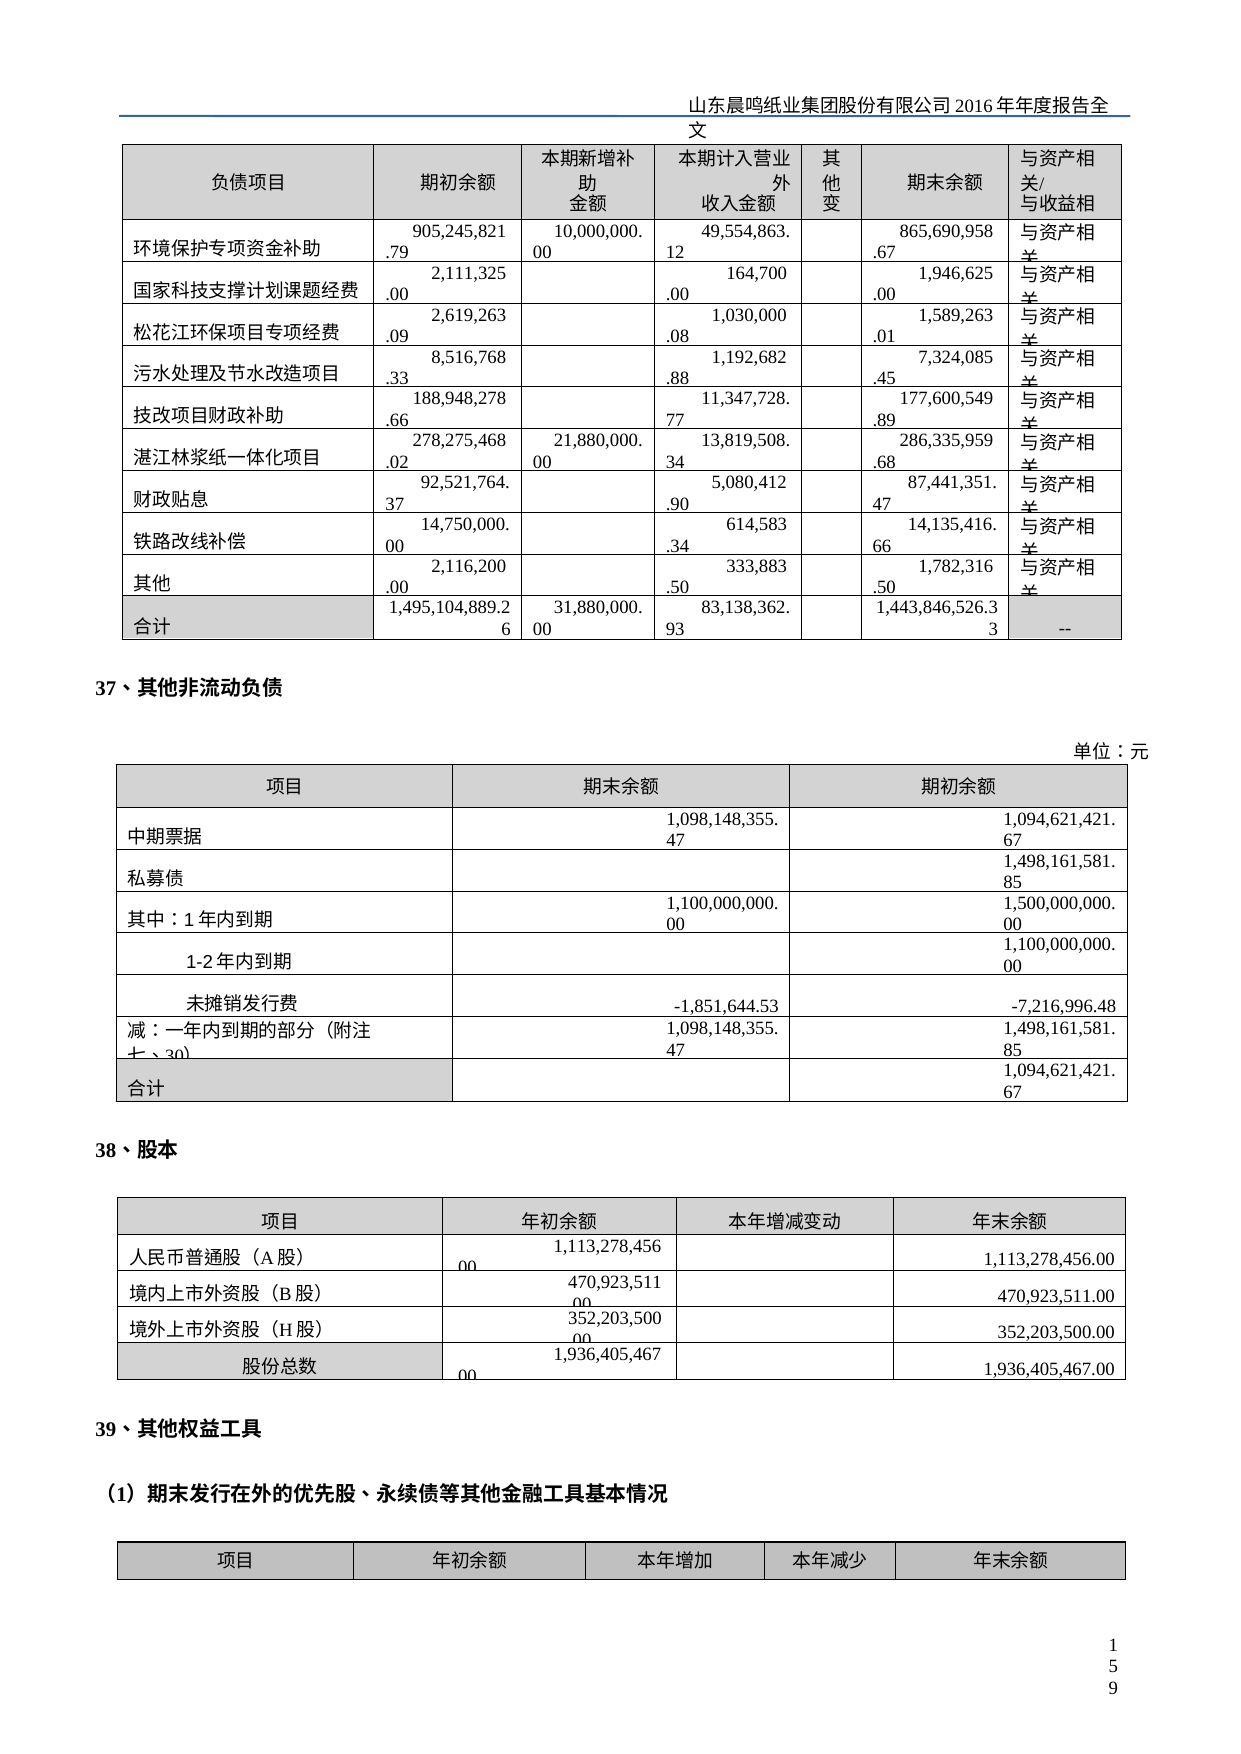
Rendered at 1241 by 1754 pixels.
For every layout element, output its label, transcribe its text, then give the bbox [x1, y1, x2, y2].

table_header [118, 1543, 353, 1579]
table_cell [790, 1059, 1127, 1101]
text 38、股本 [95, 1135, 1148, 1163]
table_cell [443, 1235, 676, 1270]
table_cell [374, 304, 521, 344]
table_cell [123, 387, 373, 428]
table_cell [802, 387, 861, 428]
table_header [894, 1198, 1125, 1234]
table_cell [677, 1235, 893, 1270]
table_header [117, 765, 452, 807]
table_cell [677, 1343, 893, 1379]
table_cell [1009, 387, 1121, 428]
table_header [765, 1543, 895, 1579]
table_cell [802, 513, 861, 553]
text 37、其他非流动负债 [95, 673, 1148, 701]
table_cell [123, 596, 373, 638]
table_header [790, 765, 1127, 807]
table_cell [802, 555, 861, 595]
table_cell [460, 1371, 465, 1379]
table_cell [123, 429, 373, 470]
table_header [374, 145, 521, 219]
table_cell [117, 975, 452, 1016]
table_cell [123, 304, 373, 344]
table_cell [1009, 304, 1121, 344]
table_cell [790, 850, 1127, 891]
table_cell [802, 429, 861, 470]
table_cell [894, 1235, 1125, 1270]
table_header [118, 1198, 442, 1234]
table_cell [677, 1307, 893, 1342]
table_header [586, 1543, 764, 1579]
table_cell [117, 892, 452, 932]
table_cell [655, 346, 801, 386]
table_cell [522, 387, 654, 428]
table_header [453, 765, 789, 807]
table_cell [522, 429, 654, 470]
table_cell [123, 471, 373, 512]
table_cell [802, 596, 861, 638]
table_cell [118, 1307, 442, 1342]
text 39、其他权益工具 [95, 1414, 1148, 1442]
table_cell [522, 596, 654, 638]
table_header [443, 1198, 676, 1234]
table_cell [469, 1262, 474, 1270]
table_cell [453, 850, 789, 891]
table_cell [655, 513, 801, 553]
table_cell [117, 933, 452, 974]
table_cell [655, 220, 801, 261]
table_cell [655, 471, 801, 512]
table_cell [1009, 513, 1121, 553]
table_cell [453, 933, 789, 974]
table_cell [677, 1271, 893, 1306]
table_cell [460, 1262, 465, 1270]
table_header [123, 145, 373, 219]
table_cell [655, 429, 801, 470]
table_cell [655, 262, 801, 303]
text 单位：元 [95, 739, 1148, 764]
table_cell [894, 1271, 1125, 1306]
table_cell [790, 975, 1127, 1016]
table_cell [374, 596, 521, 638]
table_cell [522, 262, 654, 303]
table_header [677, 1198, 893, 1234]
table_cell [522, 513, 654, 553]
text （1）期末发行在外的优先股、永续债等其他金融工具基本情况 [95, 1479, 1148, 1508]
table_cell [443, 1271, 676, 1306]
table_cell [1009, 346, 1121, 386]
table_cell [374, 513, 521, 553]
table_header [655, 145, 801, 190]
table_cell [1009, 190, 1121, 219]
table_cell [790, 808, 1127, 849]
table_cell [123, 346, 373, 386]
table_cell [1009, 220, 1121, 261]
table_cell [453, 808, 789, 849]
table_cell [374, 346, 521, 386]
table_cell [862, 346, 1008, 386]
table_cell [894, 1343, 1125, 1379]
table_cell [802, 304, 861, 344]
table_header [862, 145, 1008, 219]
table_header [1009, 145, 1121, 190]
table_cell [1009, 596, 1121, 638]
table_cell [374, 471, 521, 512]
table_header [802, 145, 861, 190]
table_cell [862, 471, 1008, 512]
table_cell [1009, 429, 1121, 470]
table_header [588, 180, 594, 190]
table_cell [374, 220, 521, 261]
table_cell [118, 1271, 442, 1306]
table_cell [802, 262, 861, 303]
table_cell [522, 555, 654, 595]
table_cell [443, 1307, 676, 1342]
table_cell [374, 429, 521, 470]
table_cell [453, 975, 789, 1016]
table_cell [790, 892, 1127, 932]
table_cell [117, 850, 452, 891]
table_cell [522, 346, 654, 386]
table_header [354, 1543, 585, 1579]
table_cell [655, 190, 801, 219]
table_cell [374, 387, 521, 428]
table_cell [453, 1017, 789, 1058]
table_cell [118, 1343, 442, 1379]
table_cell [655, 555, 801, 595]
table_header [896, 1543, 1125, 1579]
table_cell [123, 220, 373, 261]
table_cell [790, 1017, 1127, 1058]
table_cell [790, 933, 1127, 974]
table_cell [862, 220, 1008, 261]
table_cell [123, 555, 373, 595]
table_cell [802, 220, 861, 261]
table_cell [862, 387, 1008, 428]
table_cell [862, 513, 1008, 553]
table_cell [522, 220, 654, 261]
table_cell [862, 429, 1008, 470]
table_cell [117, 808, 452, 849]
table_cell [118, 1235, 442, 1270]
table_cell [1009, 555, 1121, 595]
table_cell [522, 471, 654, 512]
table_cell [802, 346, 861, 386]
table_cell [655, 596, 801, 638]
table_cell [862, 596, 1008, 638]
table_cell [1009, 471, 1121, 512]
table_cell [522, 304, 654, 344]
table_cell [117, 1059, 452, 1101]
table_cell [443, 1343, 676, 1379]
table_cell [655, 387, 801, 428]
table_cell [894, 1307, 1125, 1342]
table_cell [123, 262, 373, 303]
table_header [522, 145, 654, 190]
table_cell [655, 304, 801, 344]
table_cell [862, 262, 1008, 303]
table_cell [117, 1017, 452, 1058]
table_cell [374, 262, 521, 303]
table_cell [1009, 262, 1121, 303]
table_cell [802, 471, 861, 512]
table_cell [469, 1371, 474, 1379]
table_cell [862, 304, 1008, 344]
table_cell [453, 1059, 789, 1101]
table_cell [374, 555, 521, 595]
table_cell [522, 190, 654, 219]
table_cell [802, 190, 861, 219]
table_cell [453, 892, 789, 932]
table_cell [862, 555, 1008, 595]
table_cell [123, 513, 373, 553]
